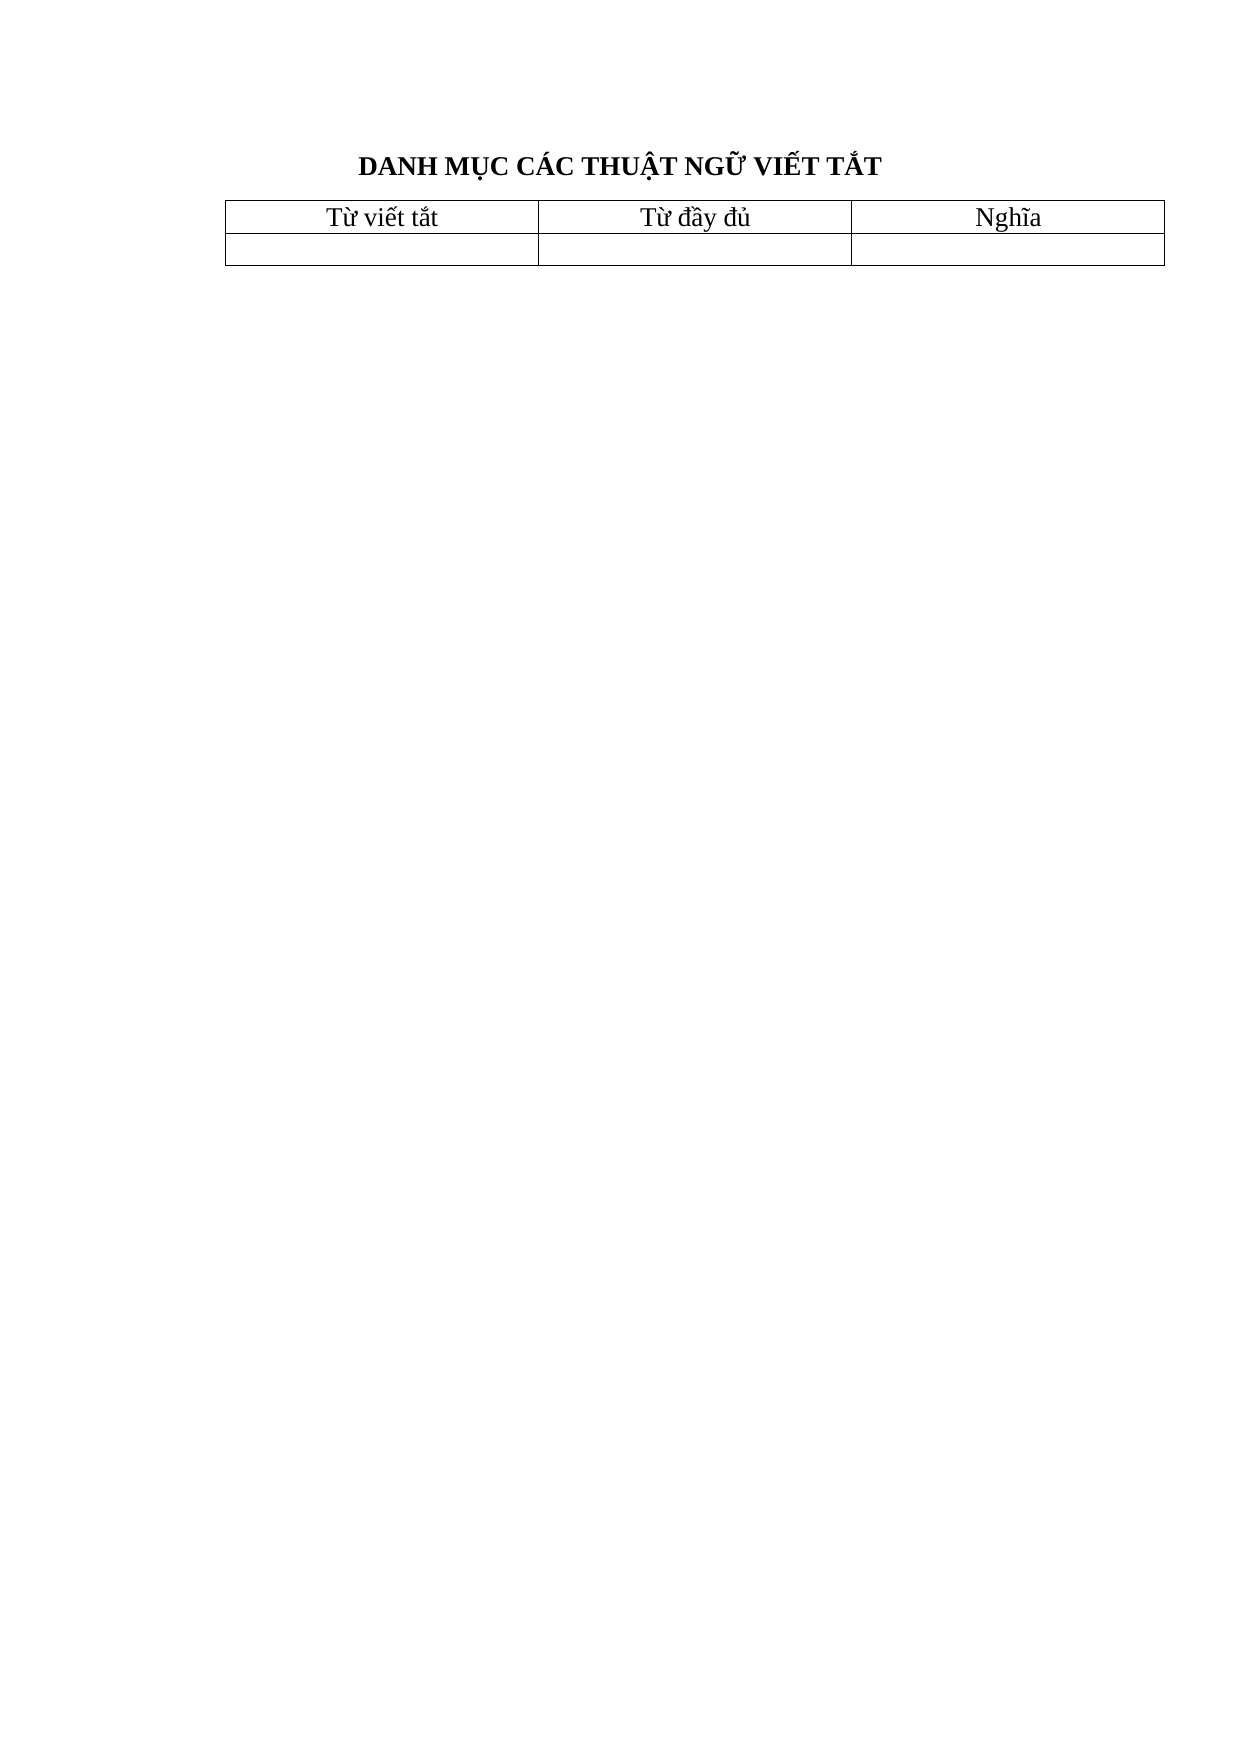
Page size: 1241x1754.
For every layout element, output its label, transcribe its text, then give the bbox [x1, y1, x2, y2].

table_cell [539, 234, 851, 264]
table_header Từ viết tắt [226, 201, 538, 232]
text DANH MỤC CÁC THUẬT NGỮ VIẾT TẮT [150, 150, 1090, 181]
table_cell [852, 234, 1164, 264]
table_cell [226, 234, 538, 264]
table_header Từ đầy đủ [539, 201, 851, 232]
table_header Nghĩa [852, 201, 1164, 232]
